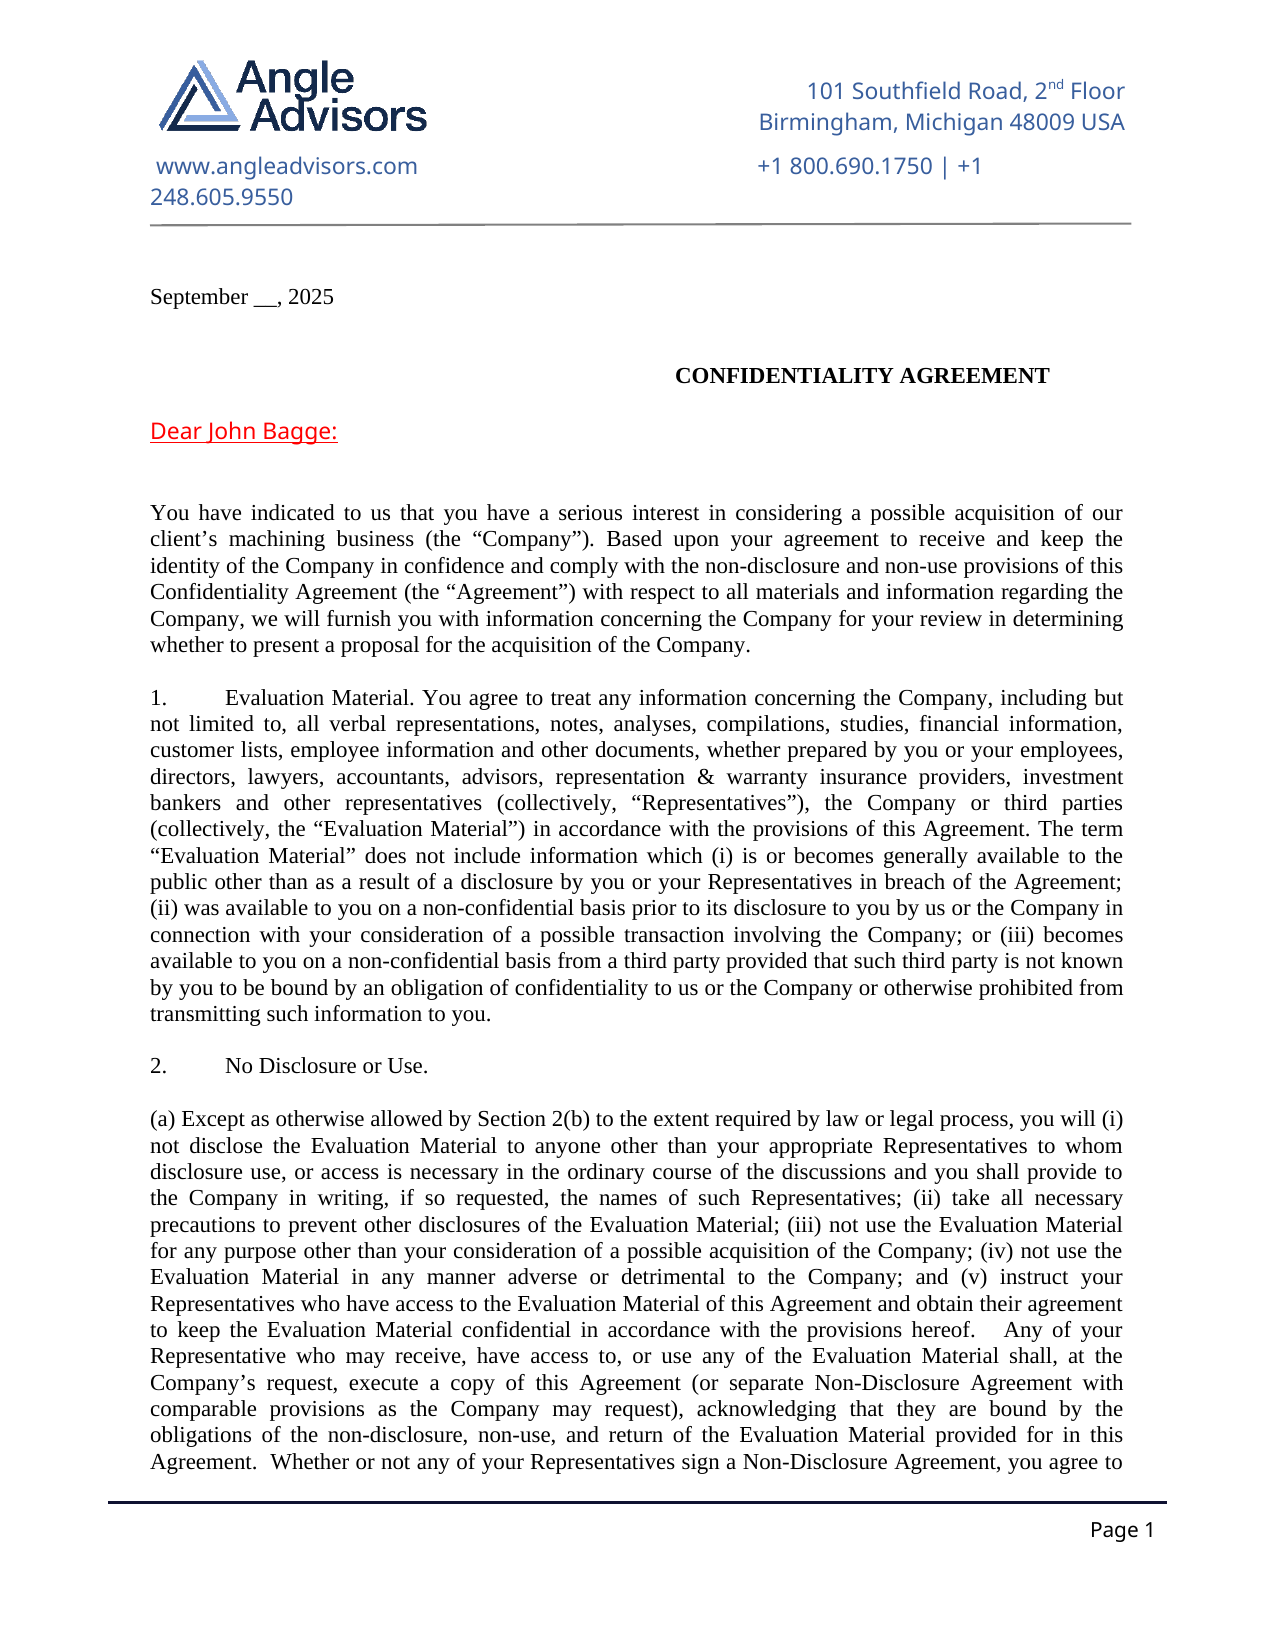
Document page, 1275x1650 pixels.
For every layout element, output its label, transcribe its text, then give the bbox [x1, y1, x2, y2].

picture [150, 53, 430, 137]
text You have indicated to us that you have a serious interest in considering a possible acquisition of our client’s machining business (the “Company”). Based upon your agreement to receive and keep the identity of the Company in confidence and comply with the non-disclosure and non-use provisions of this Confidentiality Agreement (the “Agreement”) with respect to all materials and information regarding the Company, we will furnish you with information concerning the Company for your review in determining whether to present a proposal for the acquisition of the Company. [150, 499, 1125, 657]
text 1. Evaluation Material. You agree to treat any information concerning the Company, including but not limited to, all verbal representations, notes, analyses, compilations, studies, financial information, customer lists, employee information and other documents, whether prepared by you or your employees, directors, lawyers, accountants, advisors, representation & warranty insurance providers, investment bankers and other representatives (collectively, “Representatives”), the Company or third parties (collectively, the “Evaluation Material”) in accordance with the provisions of this Agreement. The term “Evaluation Material” does not include information which (i) is or becomes generally available to the public other than as a result of a disclosure by you or your Representatives in breach of the Agreement; (ii) was available to you on a non-confidential basis prior to its disclosure to you by us or the Company in connection with your consideration of a possible transaction involving the Company; or (iii) becomes available to you on a non-confidential basis from a third party provided that such third party is not known by you to be bound by an obligation of confidentiality to us or the Company or otherwise prohibited from transmitting such information to you. [150, 684, 1125, 1026]
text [150, 1105, 1125, 1474]
text September __, 2025 [150, 283, 1125, 310]
subtitle CONFIDENTIALITY AGREEMENT [675, 362, 1125, 389]
text 2. No Disclosure or Use. [150, 1053, 1125, 1079]
text Dear John Bagge: [150, 415, 1125, 446]
